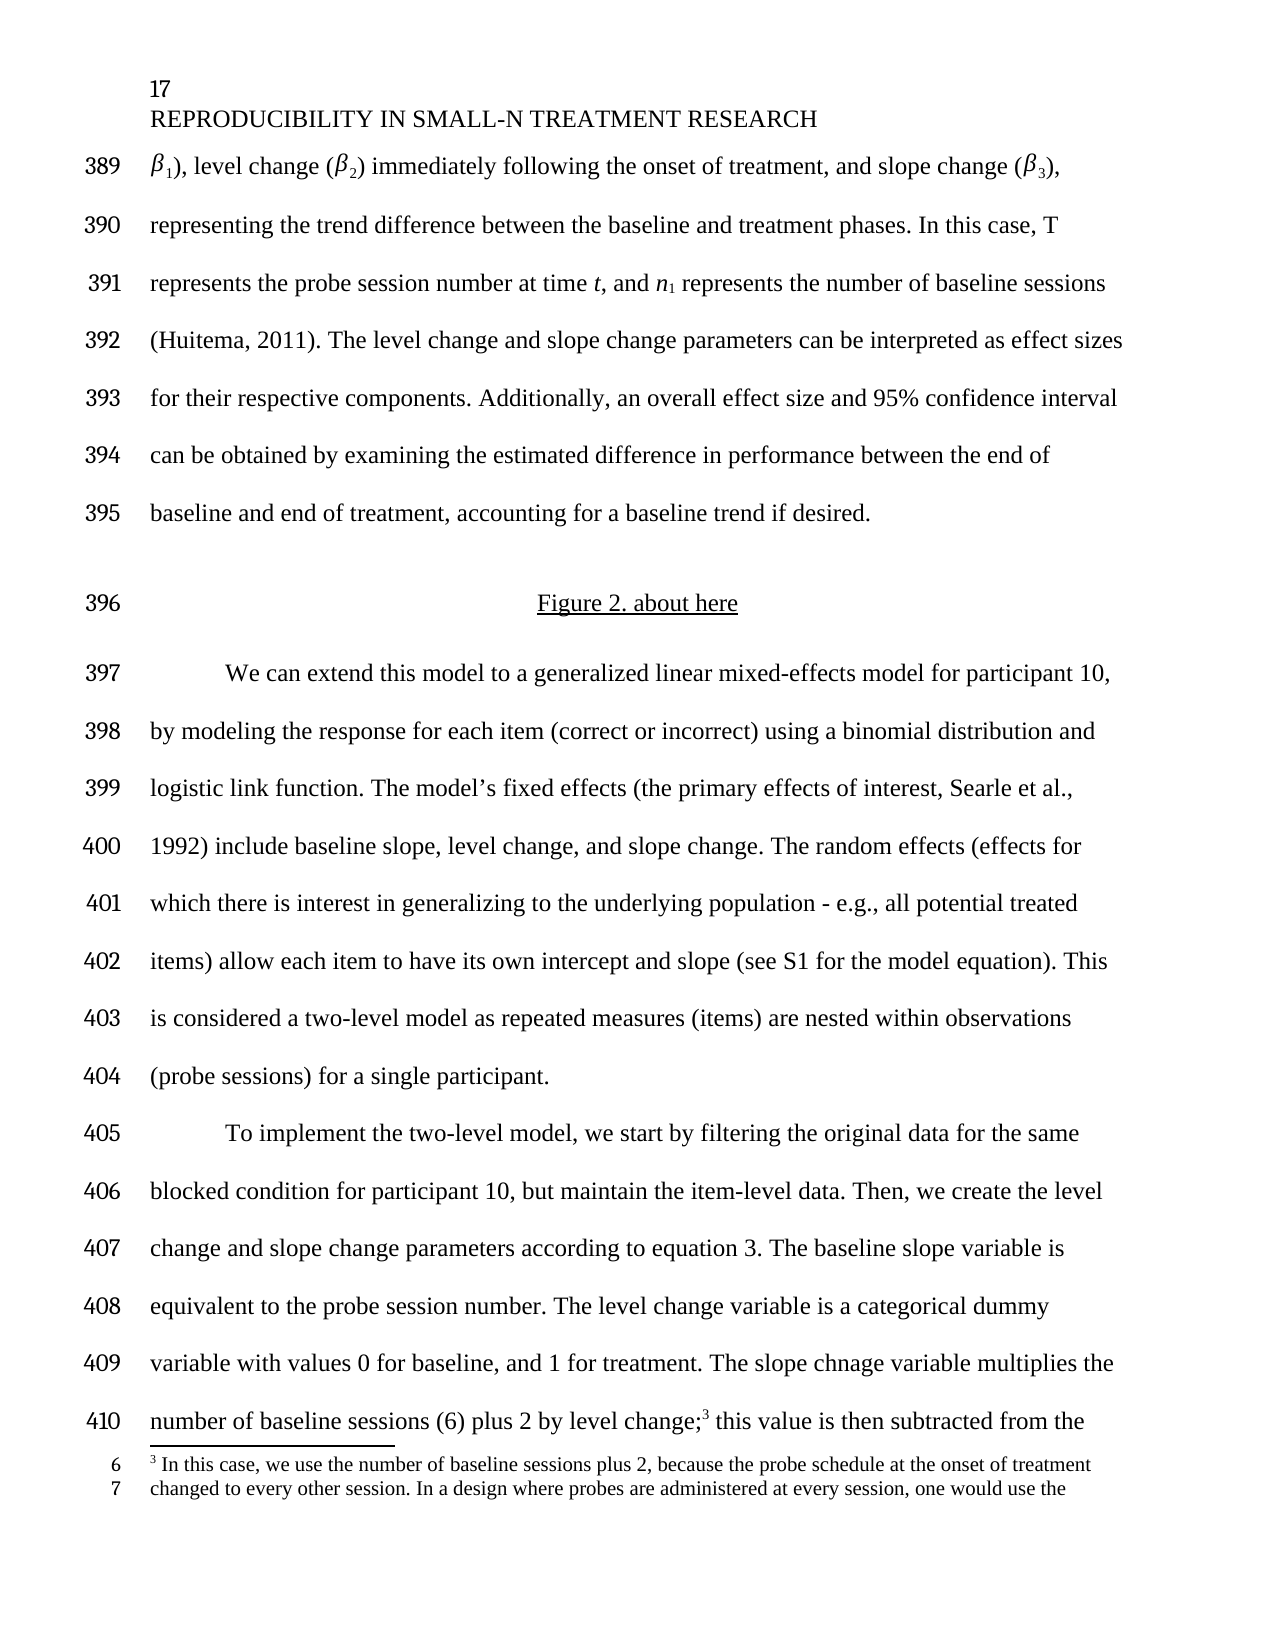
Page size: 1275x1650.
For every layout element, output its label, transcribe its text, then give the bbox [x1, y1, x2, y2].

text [150, 1118, 1125, 1435]
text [150, 150, 1125, 526]
subtitle Figure 2. about here [150, 588, 1125, 617]
text We can extend this model to a generalized linear mixed-effects model for participant 10, by modeling the response for each item (correct or incorrect) using a binomial distribution and logistic link function. The model’s fixed effects (the primary effects of interest, Searle et al., 1992) include baseline slope, level change, and slope change. The random effects (effects for which there is interest in generalizing to the underlying population - e.g., all potential treated items) allow each item to have its own intercept and slope (see S1 for the model equation). This is considered a two-level model as repeated measures (items) are nested within observations (probe sessions) for a single participant. [150, 658, 1125, 1090]
